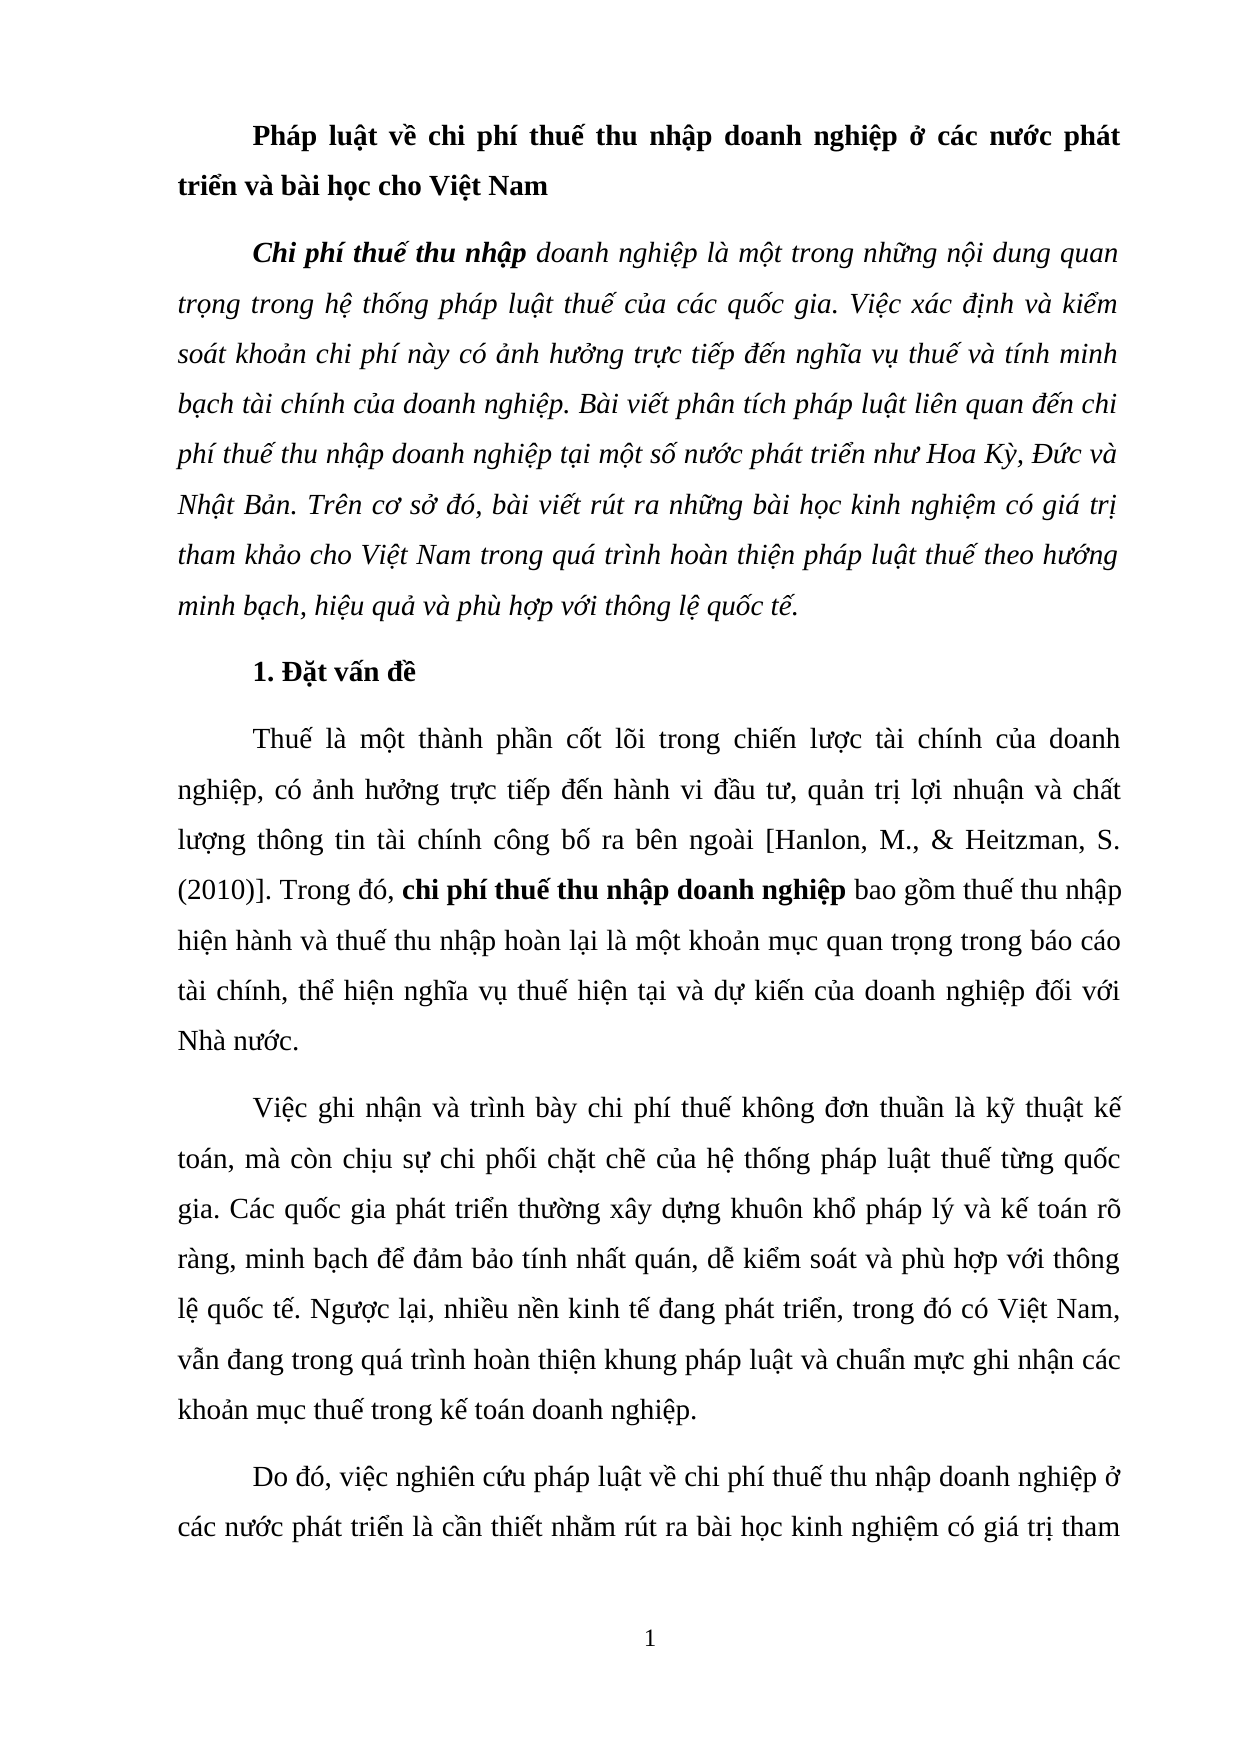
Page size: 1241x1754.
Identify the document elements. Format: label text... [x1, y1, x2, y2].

text Thuế là một thành phần cốt lõi trong chiến lược tài chính của doanh nghiệp, có ảnh hưởng trực tiếp đến hành vi đầu tư, quản trị lợi nhuận và chất lượng thông tin tài chính công bố ra bên ngoài [Hanlon, M., & Heitzman, S. (2010)]. Trong đó, chi phí thuế thu nhập doanh nghiệp bao gồm thuế thu nhập hiện hành và thuế thu nhập hoàn lại là một khoản mục quan trọng trong báo cáo tài chính, thể hiện nghĩa vụ thuế hiện tại và dự kiến của doanh nghiệp đối với Nhà nước. [177, 722, 1122, 1057]
text Việc ghi nhận và trình bày chi phí thuế không đơn thuần là kỹ thuật kế toán, mà còn chịu sự chi phối chặt chẽ của hệ thống pháp luật thuế từng quốc gia. Các quốc gia phát triển thường xây dựng khuôn khổ pháp lý và kế toán rõ ràng, minh bạch để đảm bảo tính nhất quán, dễ kiểm soát và phù hợp với thông lệ quốc tế. Ngược lại, nhiều nền kinh tế đang phát triển, trong đó có Việt Nam, vẫn đang trong quá trình hoàn thiện khung pháp luật và chuẩn mực ghi nhận các khoản mục thuế trong kế toán doanh nghiệp. [177, 1090, 1122, 1426]
text 1. Đặt vấn đề [177, 654, 1122, 688]
text Pháp luật về chi phí thuế thu nhập doanh nghiệp ở các nước phát triển và bài học cho Việt Nam [177, 118, 1122, 202]
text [177, 1459, 1122, 1543]
text Chi phí thuế thu nhập doanh nghiệp là một trong những nội dung quan trọng trong hệ thống pháp luật thuế của các quốc gia. Việc xác định và kiểm soát khoản chi phí này có ảnh hưởng trực tiếp đến nghĩa vụ thuế và tính minh bạch tài chính của doanh nghiệp. Bài viết phân tích pháp luật liên quan đến chi phí thuế thu nhập doanh nghiệp tại một số nước phát triển như Hoa Kỳ, Đức và Nhật Bản. Trên cơ sở đó, bài viết rút ra những bài học kinh nghiệm có giá trị tham khảo cho Việt Nam trong quá trình hoàn thiện pháp luật thuế theo hướng minh bạch, hiệu quả và phù hợp với thông lệ quốc tế. [177, 235, 1122, 621]
